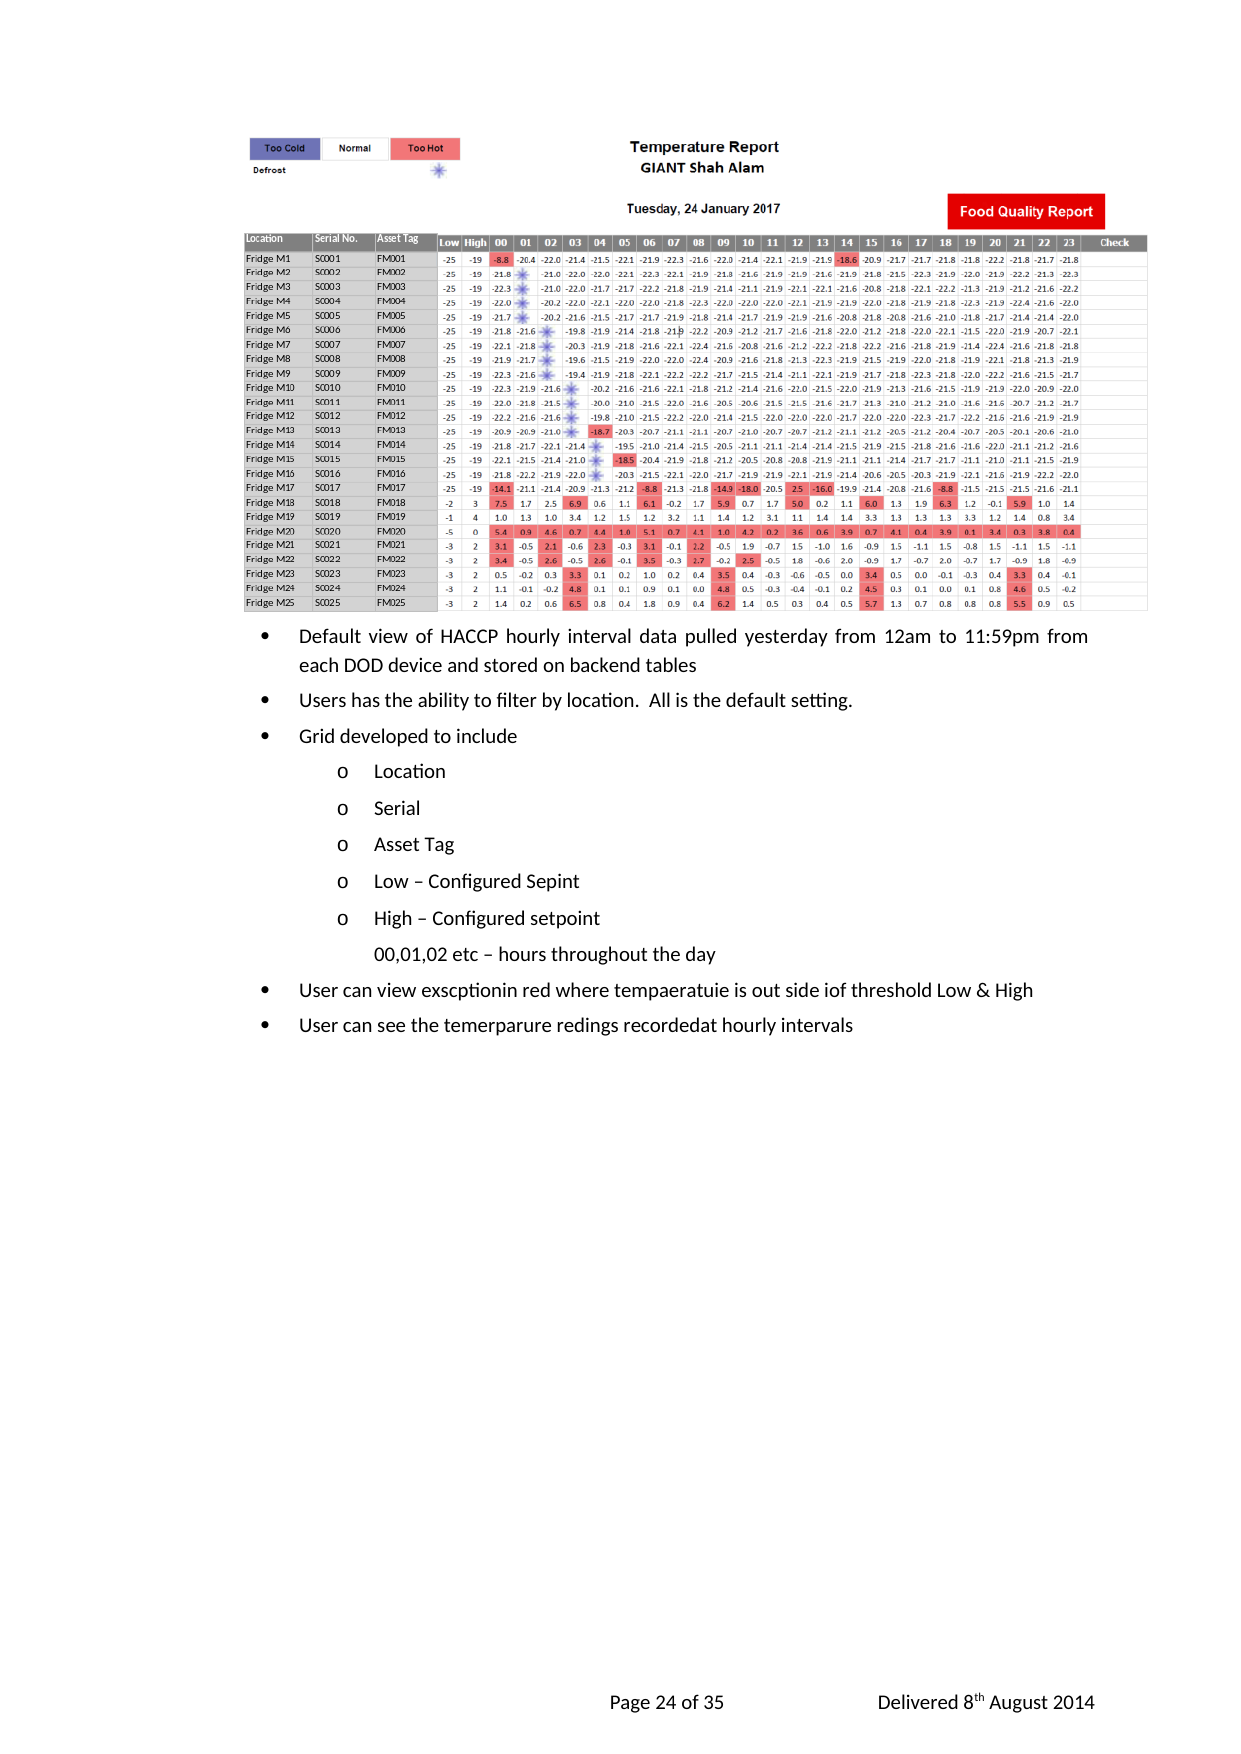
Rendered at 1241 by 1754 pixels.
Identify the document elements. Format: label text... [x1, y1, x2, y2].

list Low – Configured Sepint [336, 868, 1090, 895]
list Grid developed to include [261, 723, 1090, 748]
list User can see the temerparure redings recordedat hourly intervals [261, 1012, 1090, 1038]
list Serial [336, 795, 1090, 821]
list Location [336, 758, 1090, 785]
list User can view exscptionin red where tempaeratuie is out side iof threshold Low & High [261, 977, 1090, 1002]
list Asset Tag [336, 832, 1090, 858]
list Default view of HACCP hourly interval data pulled yesterday from 12am to 11:59pm from each DOD device and stored on backend tables [261, 623, 1090, 677]
list Users has the ability to filter by location. All is the default setting. [261, 687, 1090, 713]
list High – Configured setpoint [336, 905, 1090, 931]
text 00,01,02 etc – hours throughout the day [374, 942, 1090, 967]
